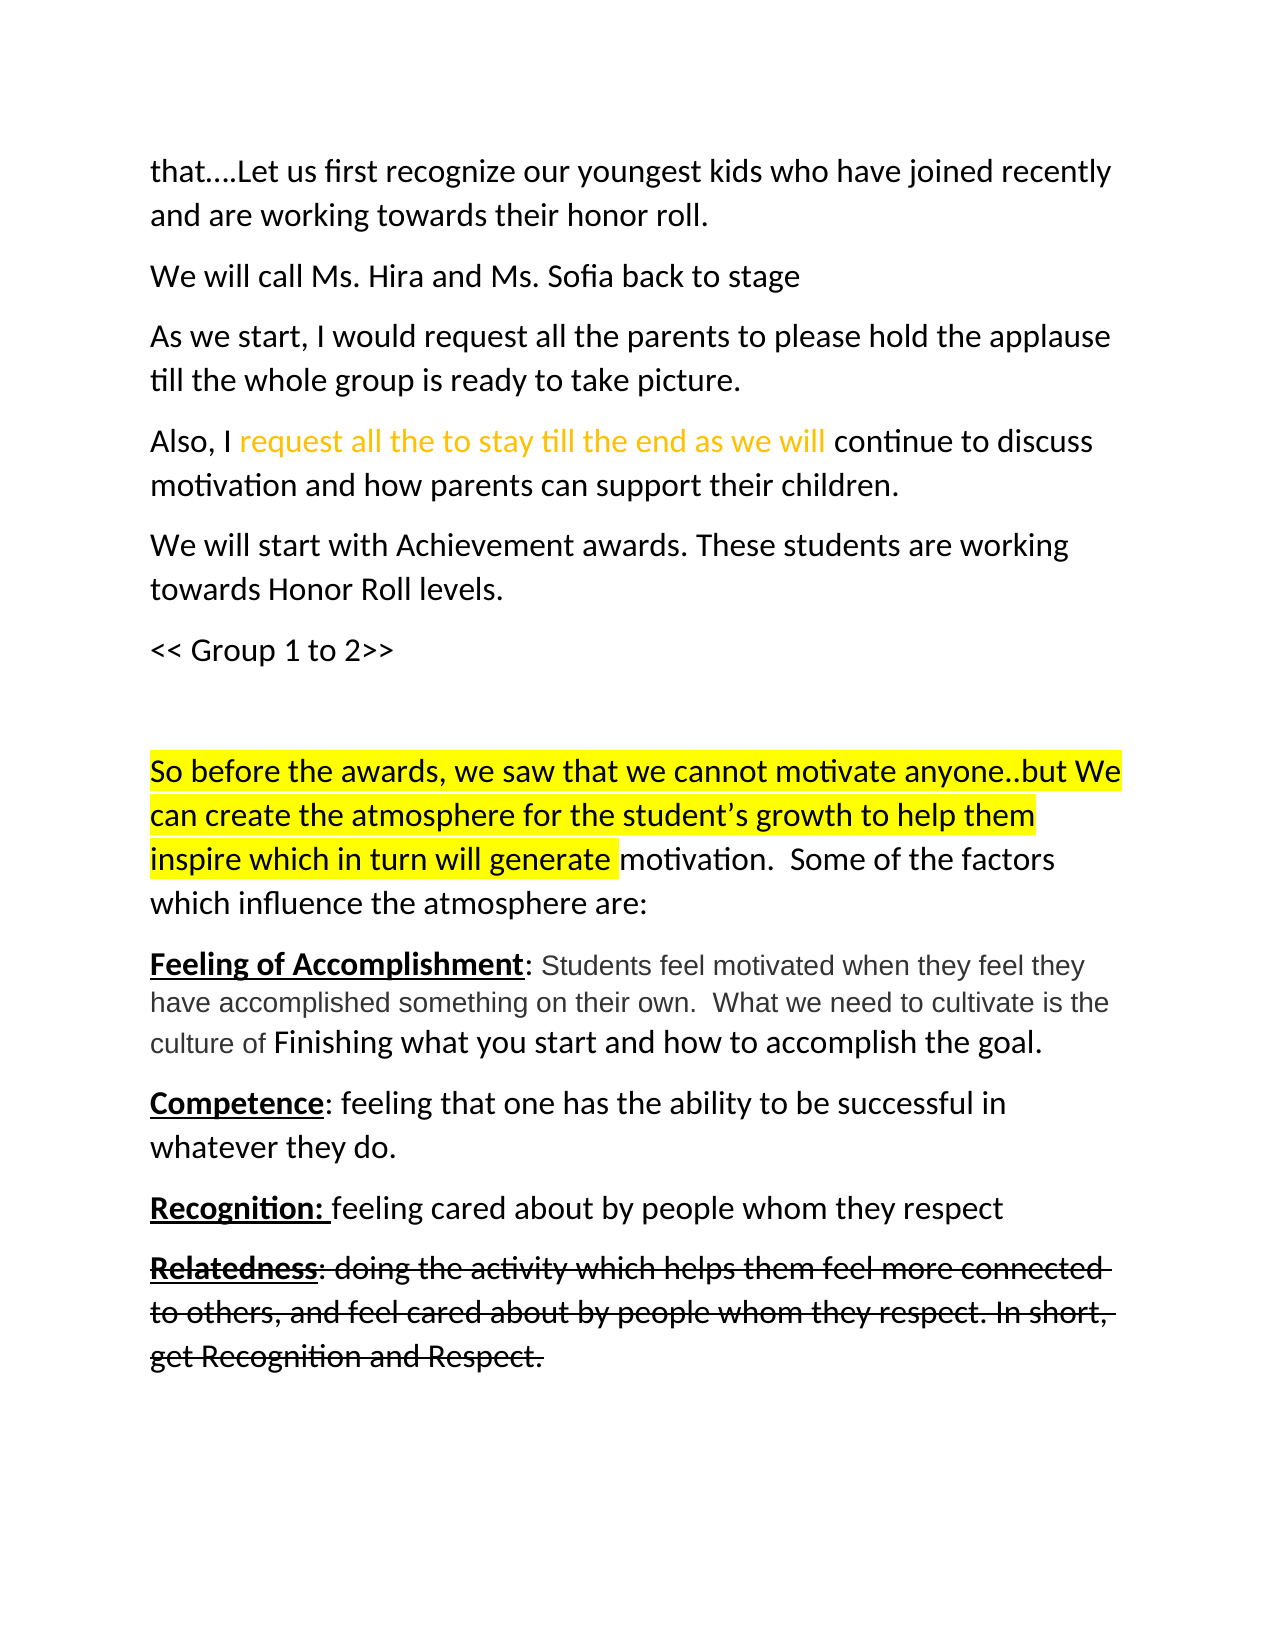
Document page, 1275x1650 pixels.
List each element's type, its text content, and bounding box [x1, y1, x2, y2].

text Relatedness: doing the activity which helps them feel more connected to others, and feel cared about by people whom they respect. In short, get Recognition and Respect. [150, 1247, 1125, 1376]
text We will call Ms. Hira and Ms. Sofia back to stage [150, 254, 1125, 295]
text << Group 1 to 2>> [150, 629, 1125, 670]
text Competence: feeling that one has the ability to be successful in whatever they do. [150, 1082, 1125, 1167]
text So before the awards, we saw that we cannot motivate anyone..but We can create the atmosphere for the student’s growth to help them inspire which in turn will generate motivation. Some of the factors which influence the atmosphere are: [150, 750, 1125, 923]
text Feeling of Accomplishment: Students feel motivated when they feel they have accomplished something on their own. What we need to cultivate is the culture of Finishing what you start and how to accomplish the goal. [150, 943, 1125, 1062]
text We will start with Achievement awards. These students are working towards Honor Roll levels. [150, 524, 1125, 609]
text Recognition: feeling cared about by people whom they respect [150, 1187, 1125, 1227]
text As we start, I would request all the parents to please hold the applause till the whole group is ready to take picture. [150, 315, 1125, 400]
text Also, I request all the to stay till the end as we will continue to discuss motivation and how parents can support their children. [150, 420, 1125, 504]
